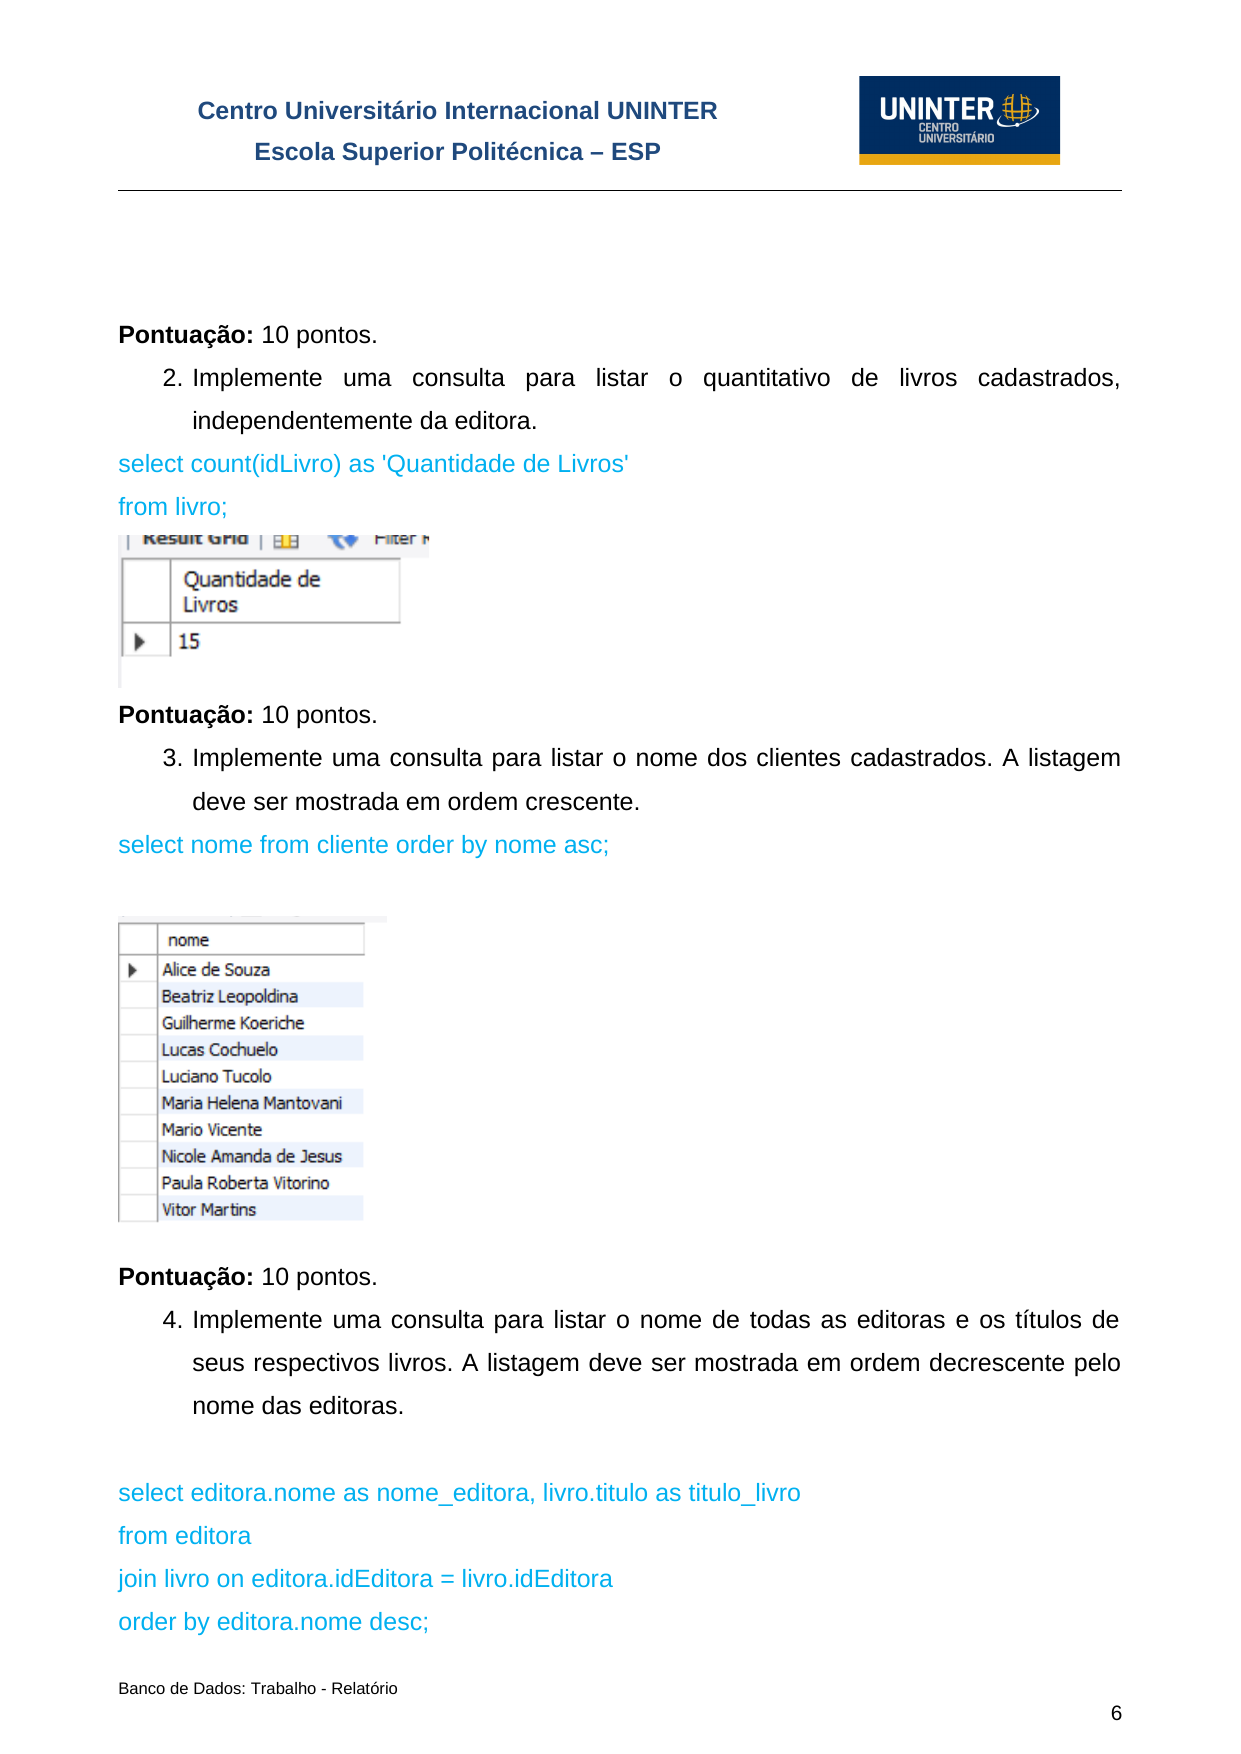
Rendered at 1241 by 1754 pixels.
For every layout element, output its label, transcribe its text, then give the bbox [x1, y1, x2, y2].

text Pontuação: 10 pontos. [118, 1262, 1122, 1291]
list Implemente uma consulta para listar o quantitativo de livros cadastrados, independentemente da editora. [162, 363, 1122, 435]
text select nome from cliente order by nome asc; [118, 830, 1122, 858]
text join livro on editora.idEditora = livro.idEditora [118, 1564, 1122, 1592]
text select count(idLivro) as 'Quantidade de Livros' [118, 449, 1122, 478]
text select editora.nome as nome_editora, livro.titulo as titulo_livro [118, 1477, 1122, 1506]
picture [118, 916, 387, 1249]
text from editora [118, 1521, 1122, 1549]
text Pontuação: 10 pontos. [118, 320, 1122, 348]
text Pontuação: 10 pontos. [118, 700, 1122, 729]
picture [859, 76, 1061, 165]
text from livro; [118, 492, 1122, 521]
text order by editora.nome desc; [118, 1607, 1122, 1636]
list Implemente uma consulta para listar o nome dos clientes cadastrados. A listagem deve ser mostrada em ordem crescente. [162, 743, 1122, 815]
list Implemente uma consulta para listar o nome de todas as editoras e os títulos de seus respectivos livros. A listagem deve ser mostrada em ordem decrescente pelo nome das editoras. [162, 1305, 1122, 1420]
picture [118, 535, 430, 688]
